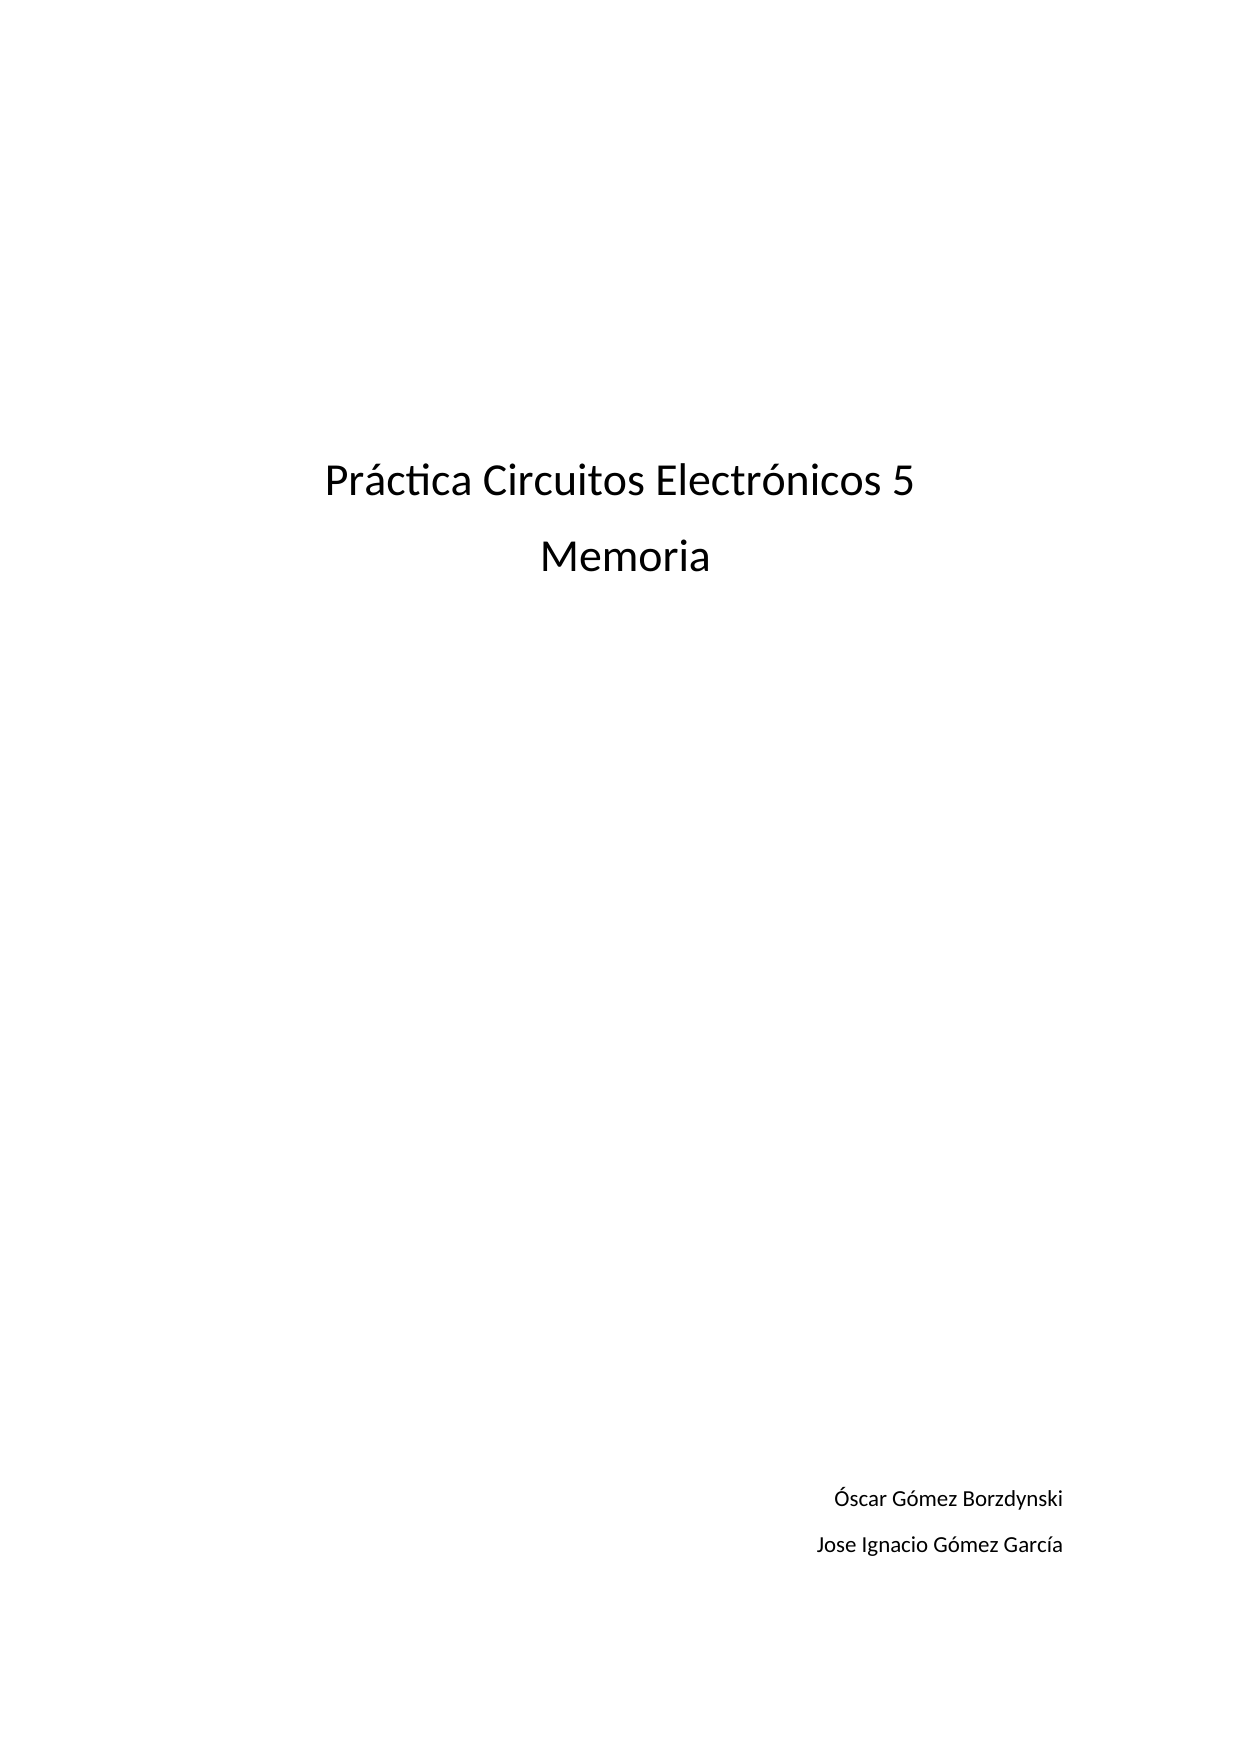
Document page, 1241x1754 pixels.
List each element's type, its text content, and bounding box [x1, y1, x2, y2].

text Memoria [177, 527, 1063, 583]
text Óscar Gómez Borzdynski [177, 1484, 1063, 1512]
text Práctica Circuitos Electrónicos 5 [177, 451, 1063, 507]
text Jose Ignacio Gómez García [177, 1530, 1063, 1558]
